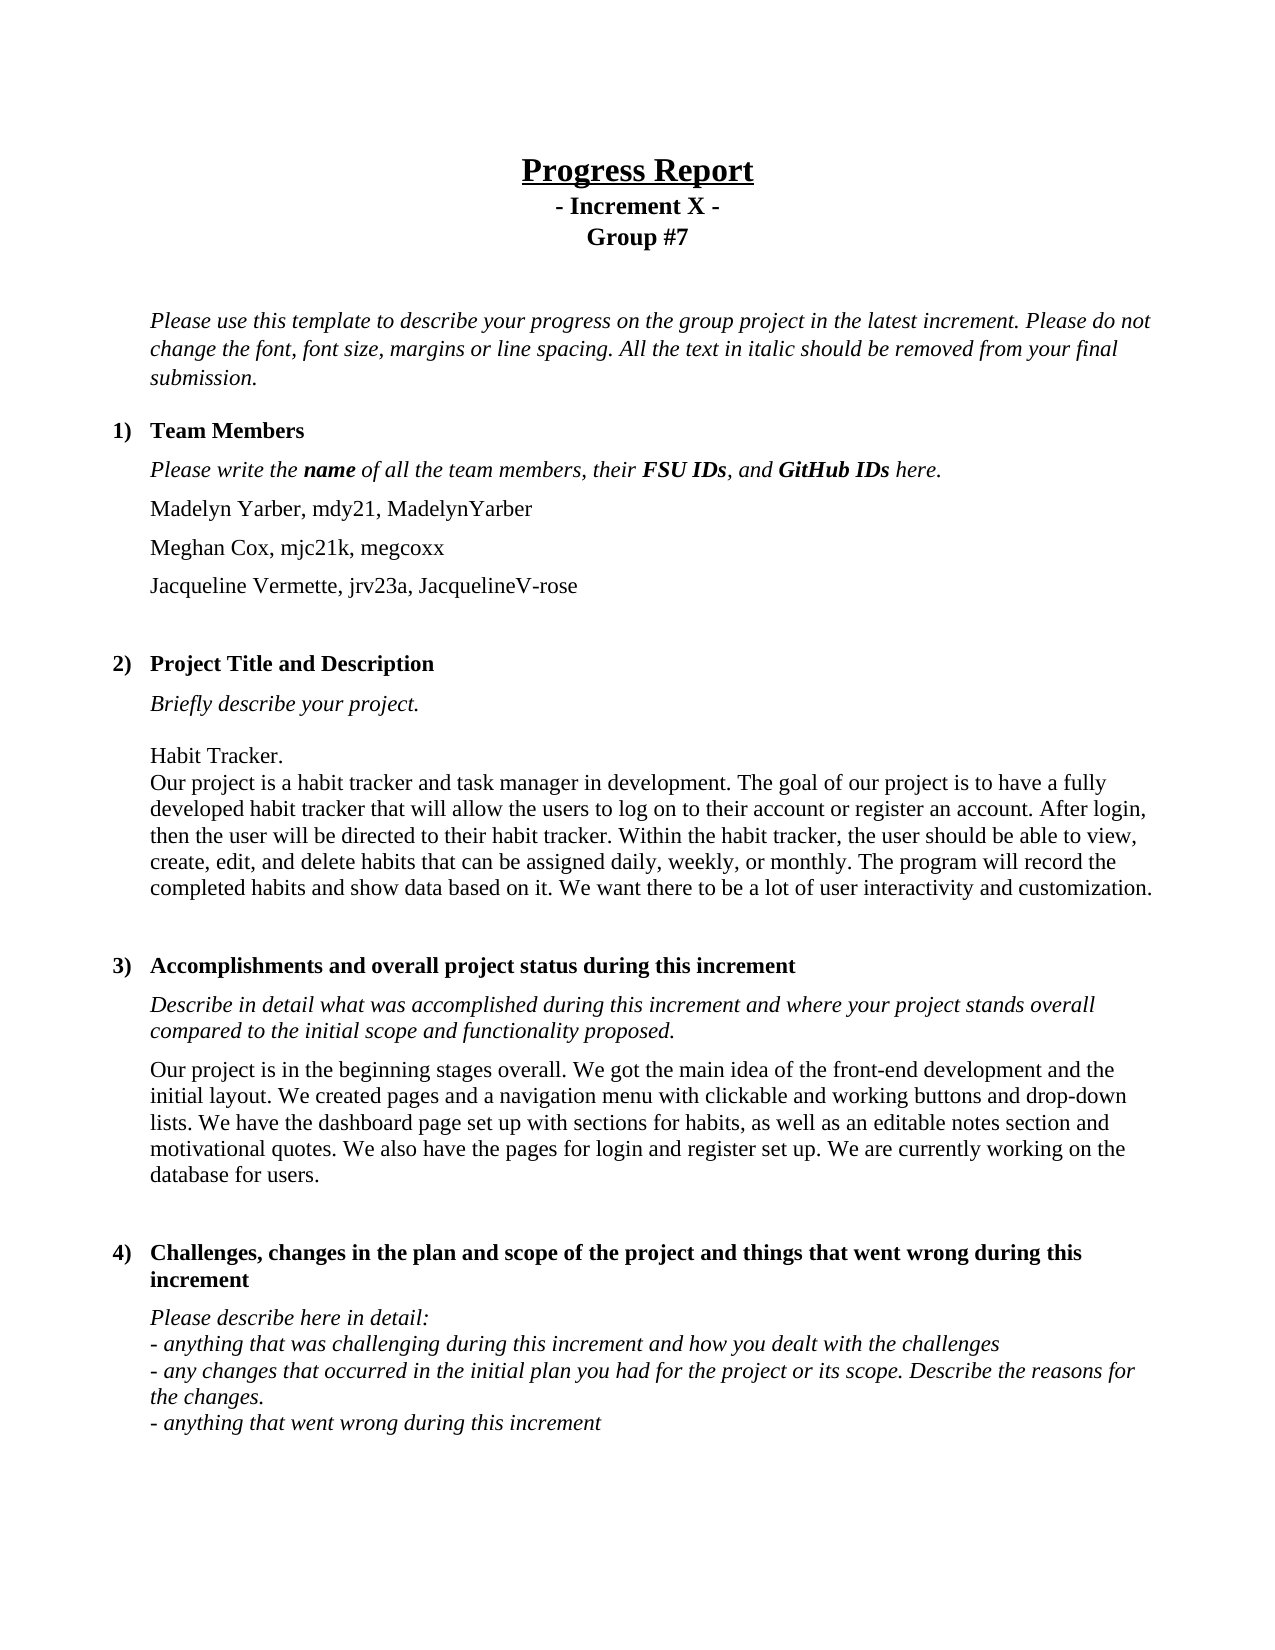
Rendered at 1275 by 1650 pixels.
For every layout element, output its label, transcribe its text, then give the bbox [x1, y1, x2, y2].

text Jacqueline Vermette, jrv23a, JacquelineV-rose [112, 573, 1162, 599]
list - anything that was challenging during this increment and how you dealt with the challenges [150, 1330, 1162, 1357]
text Group #7 [112, 222, 1162, 251]
text Meghan Cox, mjc21k, megcoxx [112, 534, 1162, 560]
list - anything that went wrong during this increment [150, 1409, 1162, 1436]
list - any changes that occurred in the initial plan you had for the project or its scope. Describe the reasons for the changes. [150, 1357, 1162, 1409]
list Accomplishments and overall project status during this increment [112, 952, 1162, 978]
text Progress Report [112, 150, 1162, 188]
subtitle Team Members [112, 417, 1162, 443]
text Describe in detail what was accomplished during this increment and where your project stands overall compared to the initial scope and functionality proposed. [150, 991, 1162, 1044]
list Habit Tracker. [150, 743, 1162, 769]
list Please describe here in detail: [150, 1304, 1162, 1330]
text Please write the name of all the team members, their FSU IDs, and GitHub IDs here. [112, 456, 1162, 482]
list Please use this template to describe your progress on the group project in the latest increment. Please do not change the font, font size, margins or line spacing. All the text in italic should be removed from your final submission. [150, 307, 1162, 390]
list Challenges, changes in the plan and scope of the project and things that went wrong during this increment [112, 1239, 1162, 1292]
list Project Title and Description [112, 650, 1162, 677]
text - Increment X - [112, 191, 1162, 220]
text Our project is in the beginning stages overall. We got the main idea of the front-end development and the initial layout. We created pages and a navigation menu with clickable and working buttons and drop-down lists. We have the dashboard page set up with sections for habits, as well as an editable notes section and motivational quotes. We also have the pages for login and register set up. We are currently working on the database for users. [150, 1056, 1162, 1188]
list Briefly describe your project. [150, 690, 1162, 716]
text Madelyn Yarber, mdy21, MadelynYarber [112, 495, 1162, 521]
list Our project is a habit tracker and task manager in development. The goal of our project is to have a fully developed habit tracker that will allow the users to log on to their account or register an account. After login, then the user will be directed to their habit tracker. Within the habit tracker, the user should be able to view, create, edit, and delete habits that can be assigned daily, weekly, or monthly. The program will record the completed habits and show data based on it. We want there to be a lot of user interactivity and customization. [150, 769, 1162, 901]
